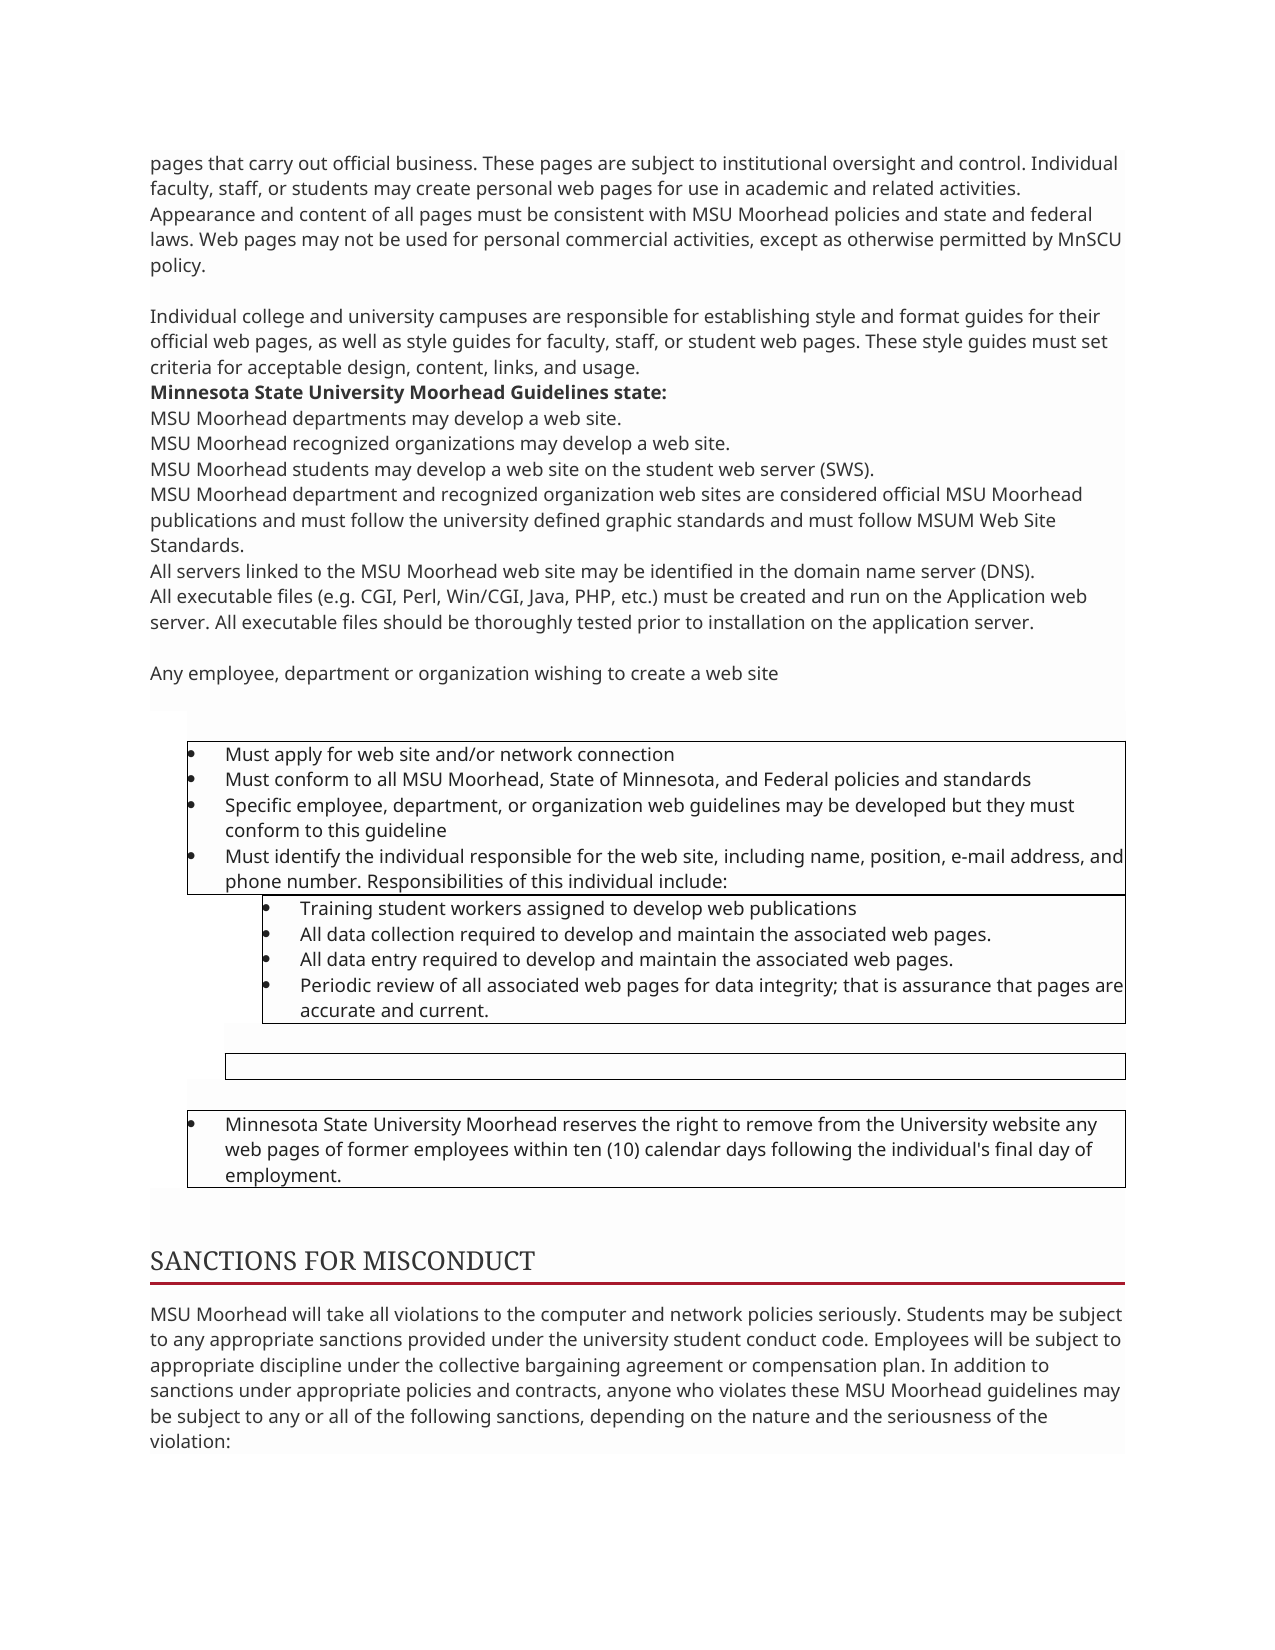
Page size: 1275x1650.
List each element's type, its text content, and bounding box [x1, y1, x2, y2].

list Must apply for web site and/or network connection [188, 742, 1125, 766]
list All data collection required to develop and maintain the associated web pages. [263, 920, 1125, 946]
list Must identify the individual responsible for the web site, including name, position, e-mail address, and phone number. Responsibilities of this individual include: [188, 843, 1125, 894]
list Periodic review of all associated web pages for data integrity; that is assurance that pages are accurate and current. [263, 971, 1125, 1023]
list Minnesota State University Moorhead reserves the right to remove from the University website any web pages of former employees within ten (10) calendar days following the individual's final day of employment. [188, 1111, 1125, 1187]
subtitle SANCTIONS FOR MISCONDUCT [150, 1243, 1125, 1282]
list Training student workers assigned to develop web publications [263, 896, 1125, 920]
list All data entry required to develop and maintain the associated web pages. [263, 946, 1125, 971]
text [150, 150, 1125, 711]
list Must conform to all MSU Moorhead, State of Minnesota, and Federal policies and standards [188, 766, 1125, 792]
text MSU Moorhead will take all violations to the computer and network policies seriously. Students may be subject to any appropriate sanctions provided under the university student conduct code. Employees will be subject to appropriate discipline under the collective bargaining agreement or compensation plan. In addition to sanctions under appropriate policies and contracts, anyone who violates these MSU Moorhead guidelines may be subject to any or all of the following sanctions, depending on the nature and the seriousness of the violation: [150, 1301, 1125, 1454]
list Specific employee, department, or organization web guidelines may be developed but they must conform to this guideline [188, 792, 1125, 843]
